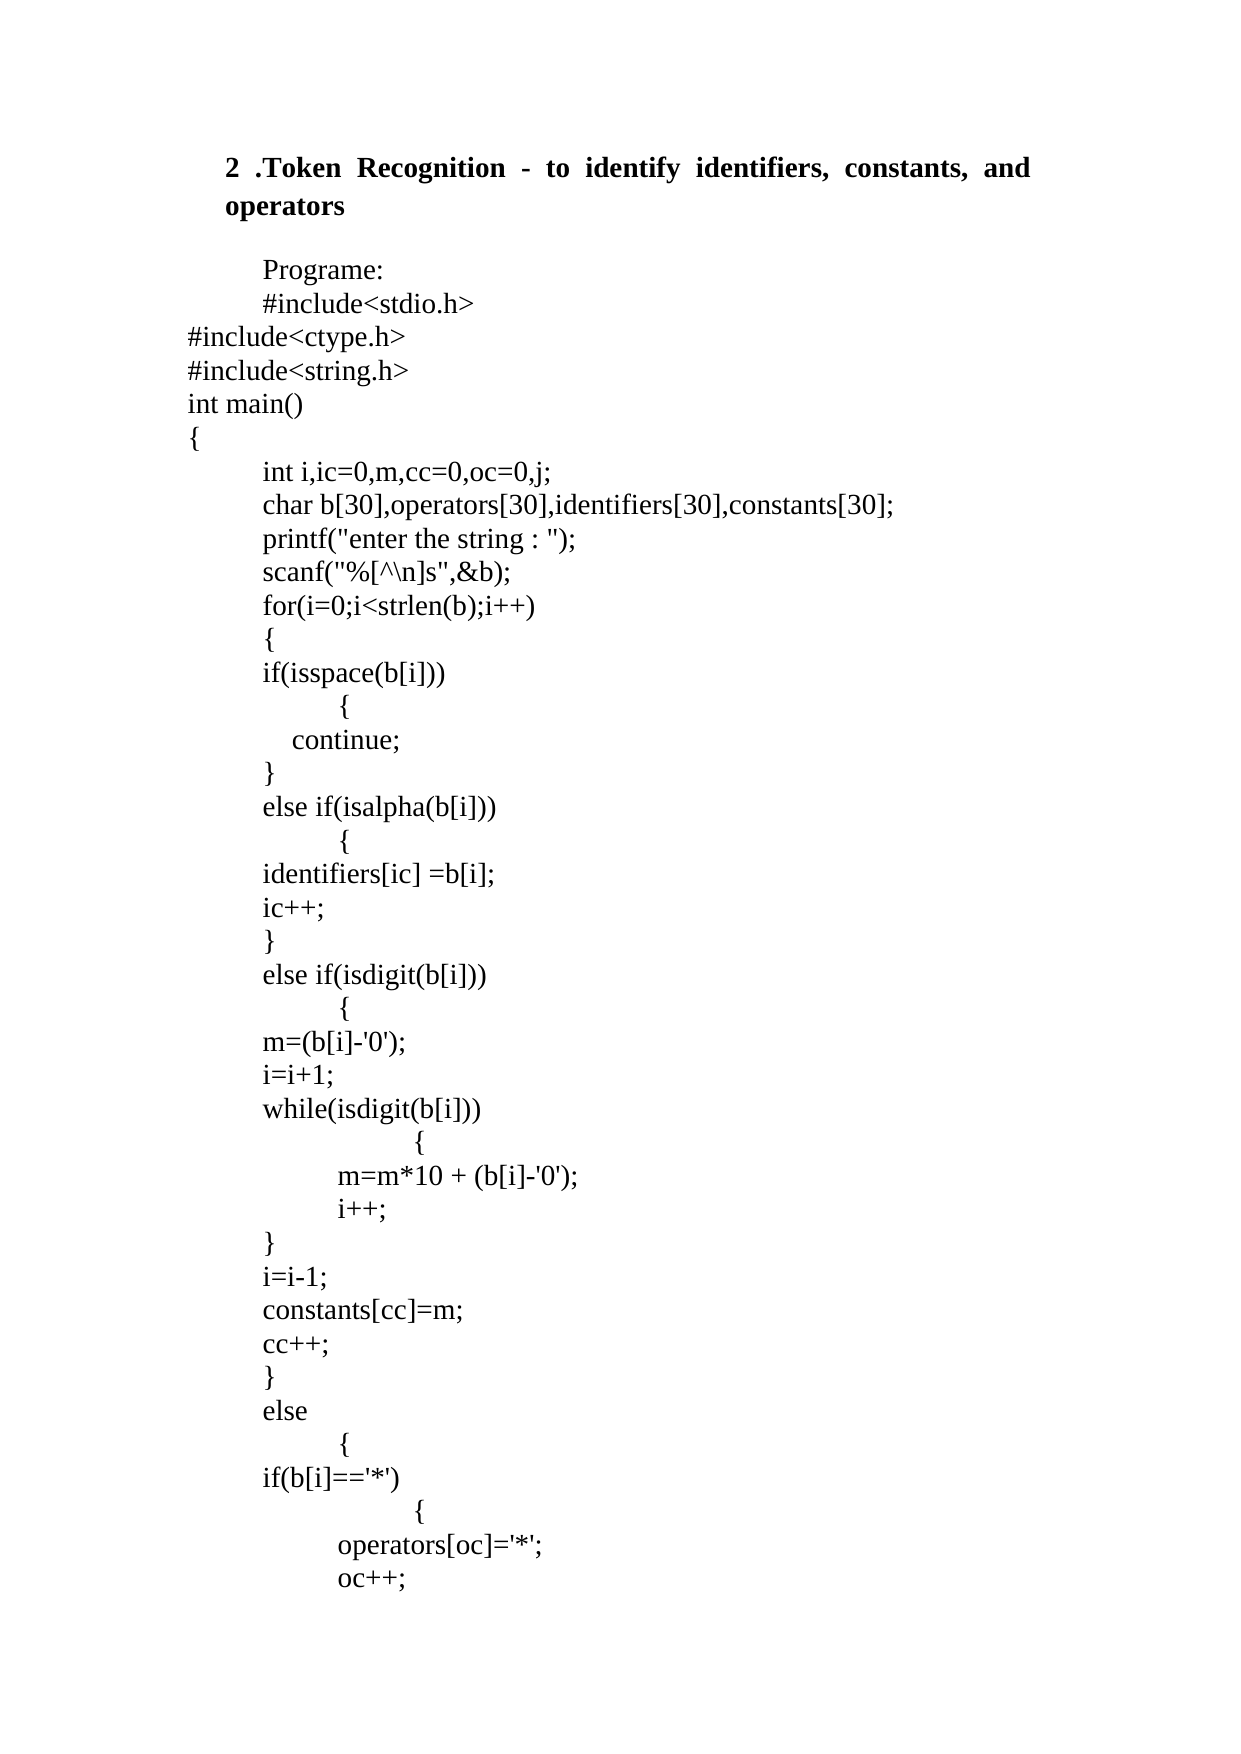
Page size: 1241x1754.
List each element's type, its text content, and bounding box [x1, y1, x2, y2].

text { [187, 621, 1053, 655]
text ic++; [187, 890, 1053, 923]
text } [187, 923, 1053, 957]
text { [187, 1124, 1053, 1158]
text if(b[i]=='*') [187, 1460, 1053, 1493]
text i++; [187, 1192, 1053, 1225]
text { [187, 1493, 1053, 1527]
text scanf("%[^\n]s",&b); [187, 554, 1053, 588]
text for(i=0;i<strlen(b);i++) [187, 588, 1053, 621]
text } [187, 1225, 1053, 1259]
text #include<ctype.h> [187, 319, 1053, 353]
text continue; [187, 722, 1053, 756]
text { [187, 688, 1053, 722]
text } [187, 1359, 1053, 1393]
text else [187, 1393, 1053, 1426]
text i=i+1; [187, 1057, 1053, 1091]
list 2 .Token Recognition - to identify identifiers, constants, and operators [225, 150, 1031, 222]
text { [187, 990, 1053, 1024]
text m=(b[i]-'0'); [187, 1024, 1053, 1057]
text int main() [187, 387, 1053, 420]
text { [187, 1426, 1053, 1460]
text #include<string.h> [187, 353, 1053, 387]
text Programe: [187, 252, 1053, 286]
text { [187, 420, 1053, 454]
text { [187, 823, 1053, 856]
text while(isdigit(b[i])) [187, 1091, 1053, 1124]
text #include<stdio.h> [187, 286, 1053, 319]
text else if(isalpha(b[i])) [187, 789, 1053, 823]
text } [187, 756, 1053, 789]
text oc++; [187, 1561, 1053, 1594]
text char b[30],operators[30],identifiers[30],constants[30]; [187, 487, 1053, 521]
text else if(isdigit(b[i])) [187, 957, 1053, 990]
text identifiers[ic] =b[i]; [187, 856, 1053, 890]
text printf("enter the string : "); [187, 521, 1053, 554]
text i=i-1; [187, 1259, 1053, 1292]
text int i,ic=0,m,cc=0,oc=0,j; [187, 454, 1053, 487]
text if(isspace(b[i])) [187, 655, 1053, 688]
text m=m*10 + (b[i]-'0'); [187, 1158, 1053, 1192]
text constants[cc]=m; [187, 1292, 1053, 1326]
text cc++; [187, 1326, 1053, 1359]
text operators[oc]='*'; [187, 1527, 1053, 1561]
